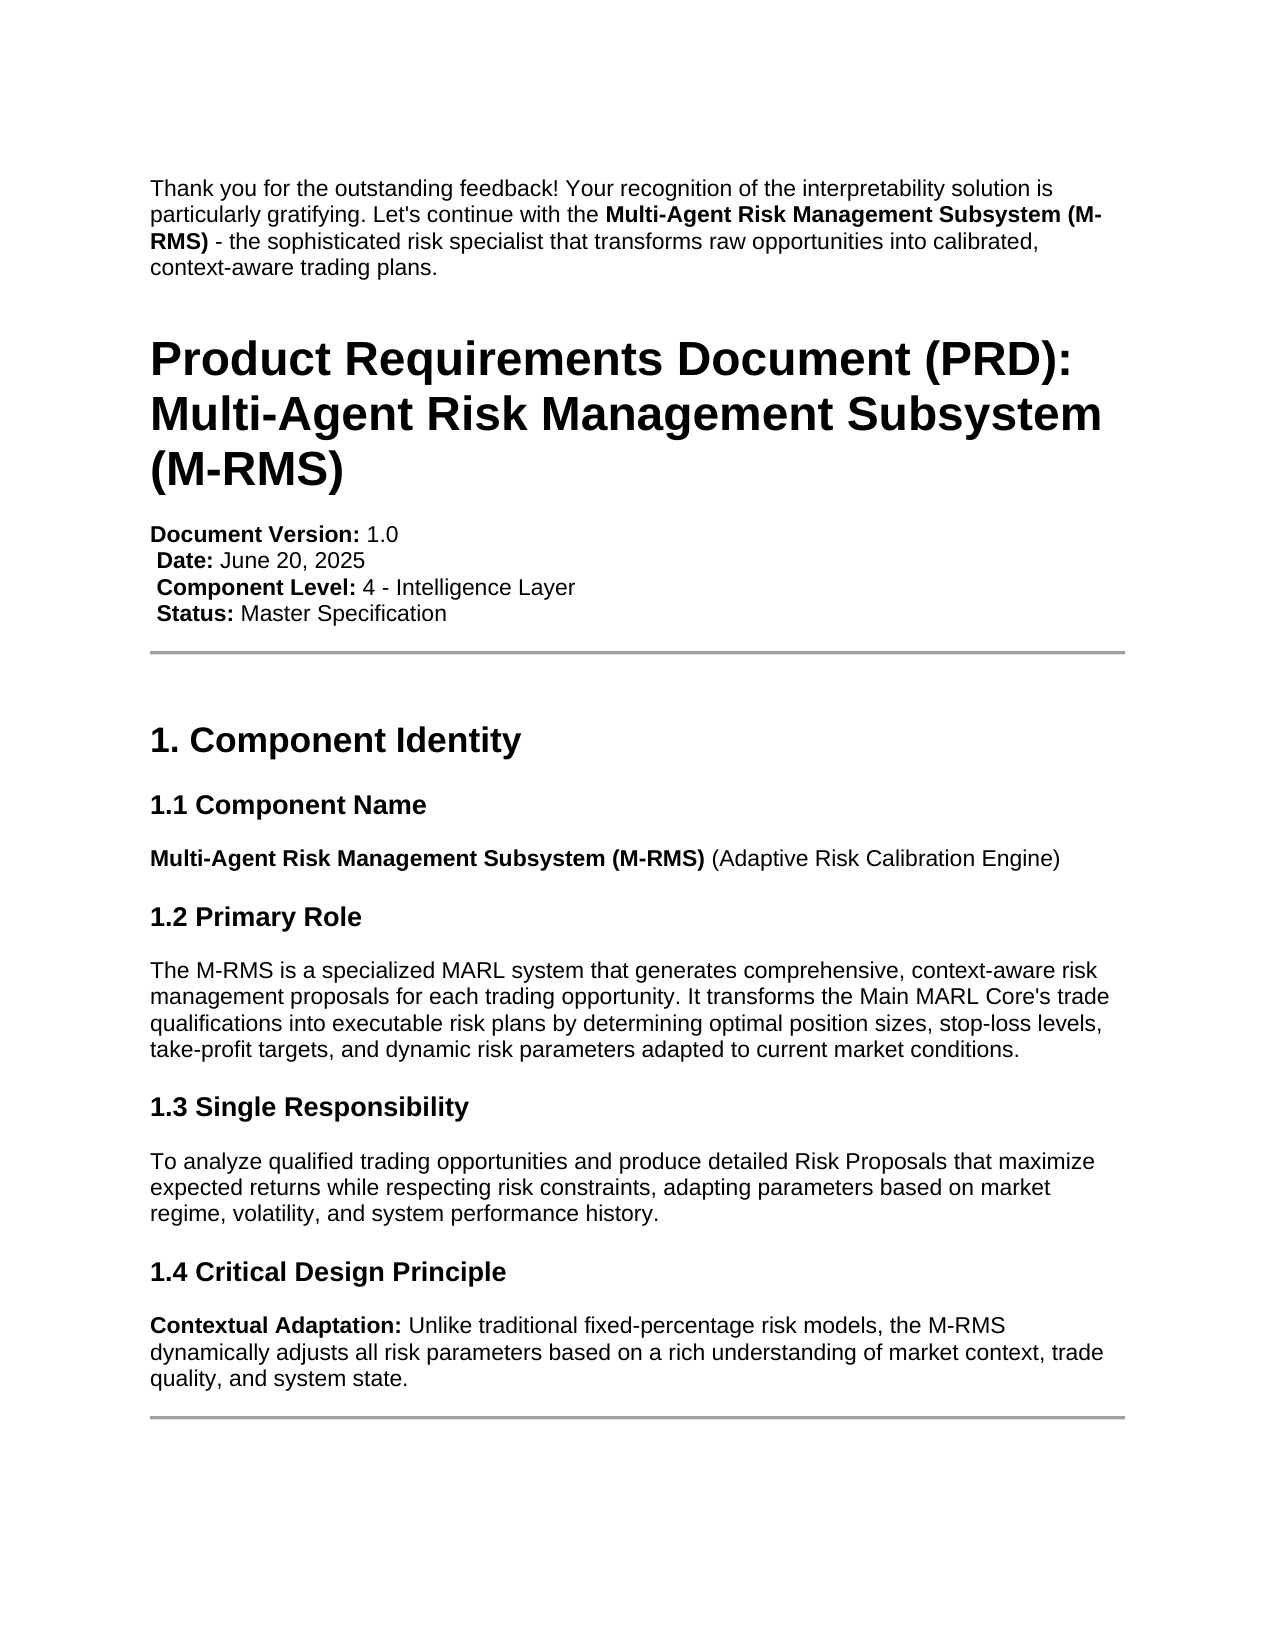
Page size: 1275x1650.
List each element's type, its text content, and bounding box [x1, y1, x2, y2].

subtitle 1.4 Critical Design Principle [150, 1256, 1125, 1287]
text To analyze qualified trading opportunities and produce detailed Risk Proposals that maximize expected returns while respecting risk constraints, adapting parameters based on market regime, volatility, and system performance history. [150, 1148, 1125, 1227]
subtitle 1.2 Primary Role [150, 901, 1125, 932]
text Multi-Agent Risk Management Subsystem (M-RMS) (Adaptive Risk Calibration Engine) [150, 845, 1125, 871]
subtitle 1. Component Identity [150, 719, 1125, 759]
text The M-RMS is a specialized MARL system that generates comprehensive, context-aware risk management proposals for each trading opportunity. It transforms the Main MARL Core's trade qualifications into executable risk plans by determining optimal position sizes, stop-loss levels, take-profit targets, and dynamic risk parameters adapted to current market conditions. [150, 957, 1125, 1062]
subtitle Product Requirements Document (PRD): Multi-Agent Risk Management Subsystem (M-RMS) [150, 330, 1125, 496]
text Contextual Adaptation: Unlike traditional fixed-percentage risk models, the M-RMS dynamically adjusts all risk parameters based on a rich understanding of market context, trade quality, and system state. [150, 1312, 1125, 1391]
subtitle 1.1 Component Name [150, 789, 1125, 820]
text Thank you for the outstanding feedback! Your recognition of the interpretability solution is particularly gratifying. Let's continue with the Multi-Agent Risk Management Subsystem (M-RMS) - the sophisticated risk specialist that transforms raw opportunities into calibrated, context-aware trading plans. [150, 175, 1125, 280]
subtitle 1.3 Single Responsibility [150, 1091, 1125, 1123]
text Document Version: 1.0 Date: June 20, 2025 Component Level: 4 - Intelligence Layer Status: Master Specification [150, 521, 1125, 626]
